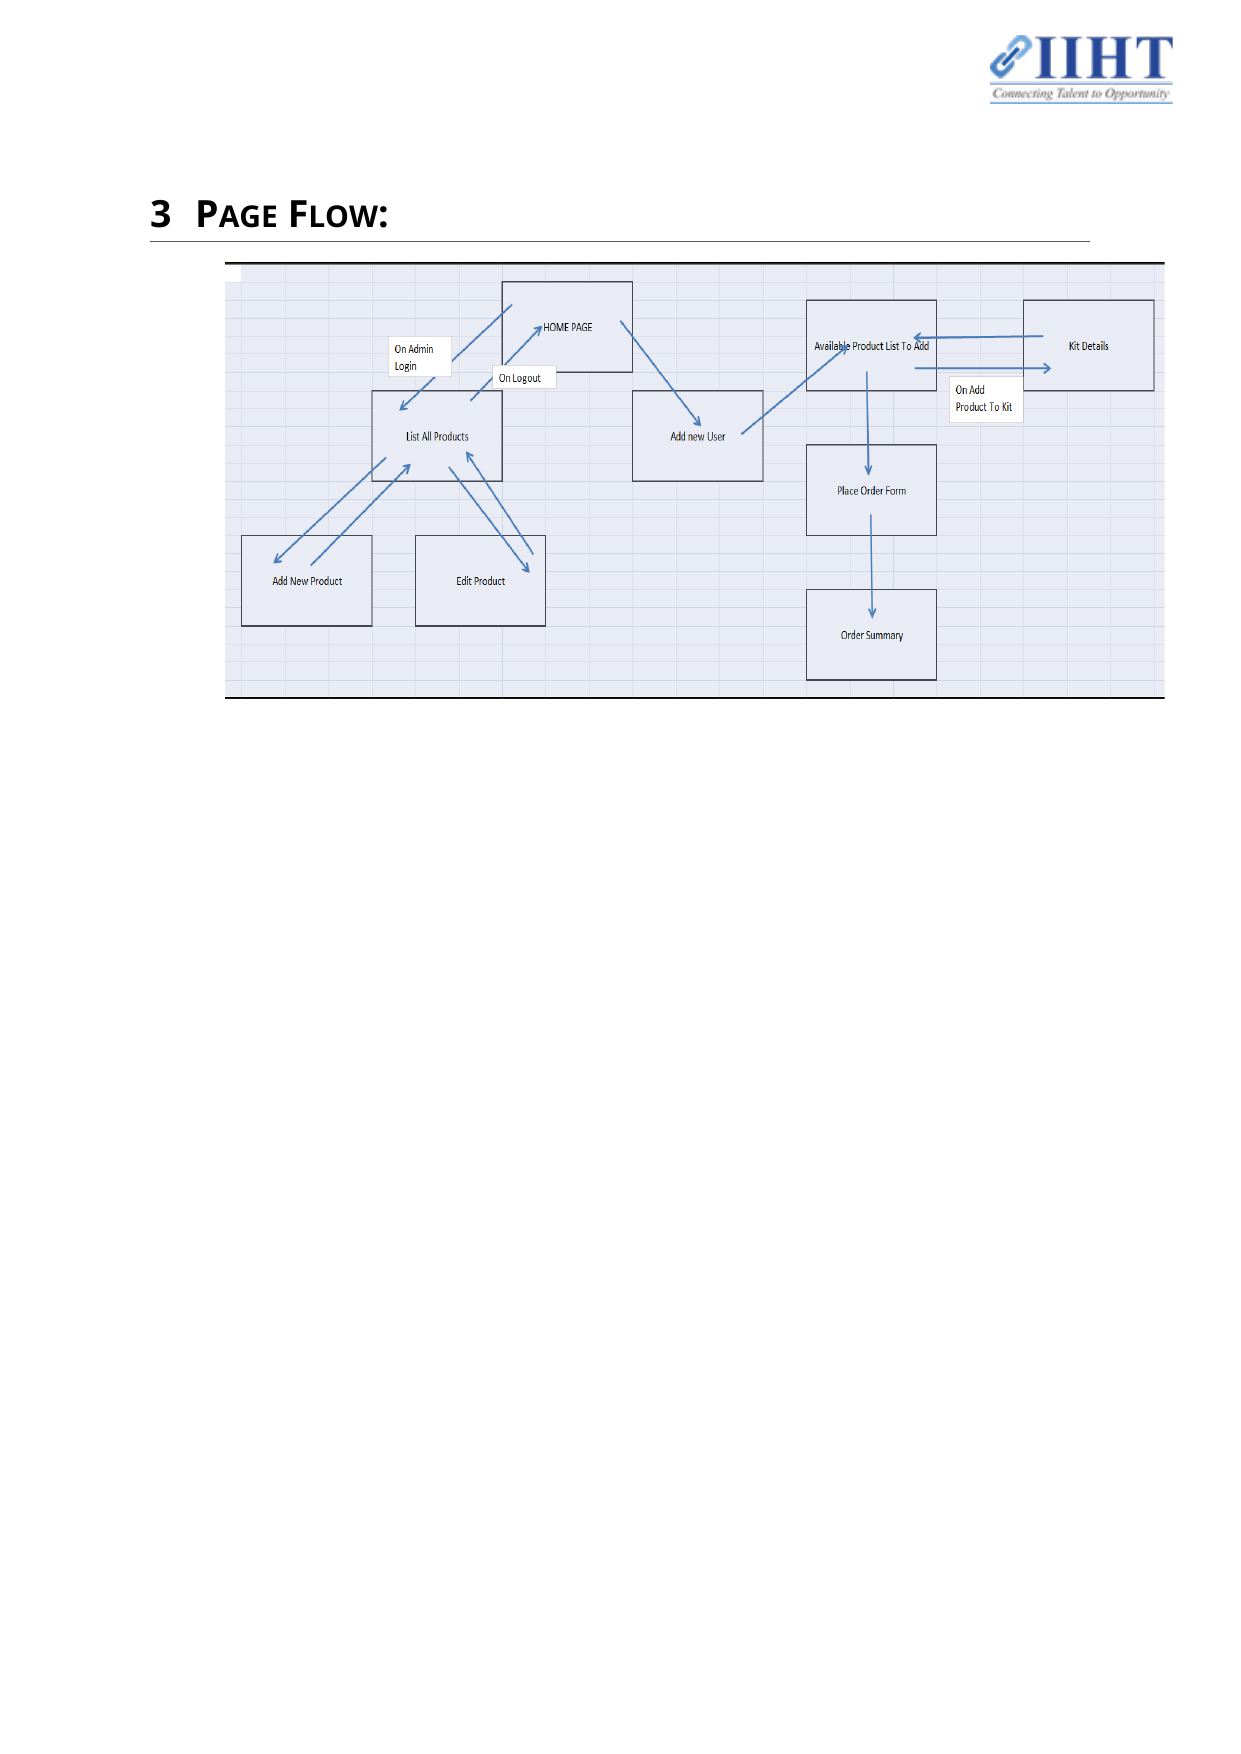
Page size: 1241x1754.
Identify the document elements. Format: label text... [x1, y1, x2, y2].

subtitle Page Flow: [150, 187, 1090, 241]
picture [990, 35, 1173, 104]
picture [225, 262, 1165, 699]
